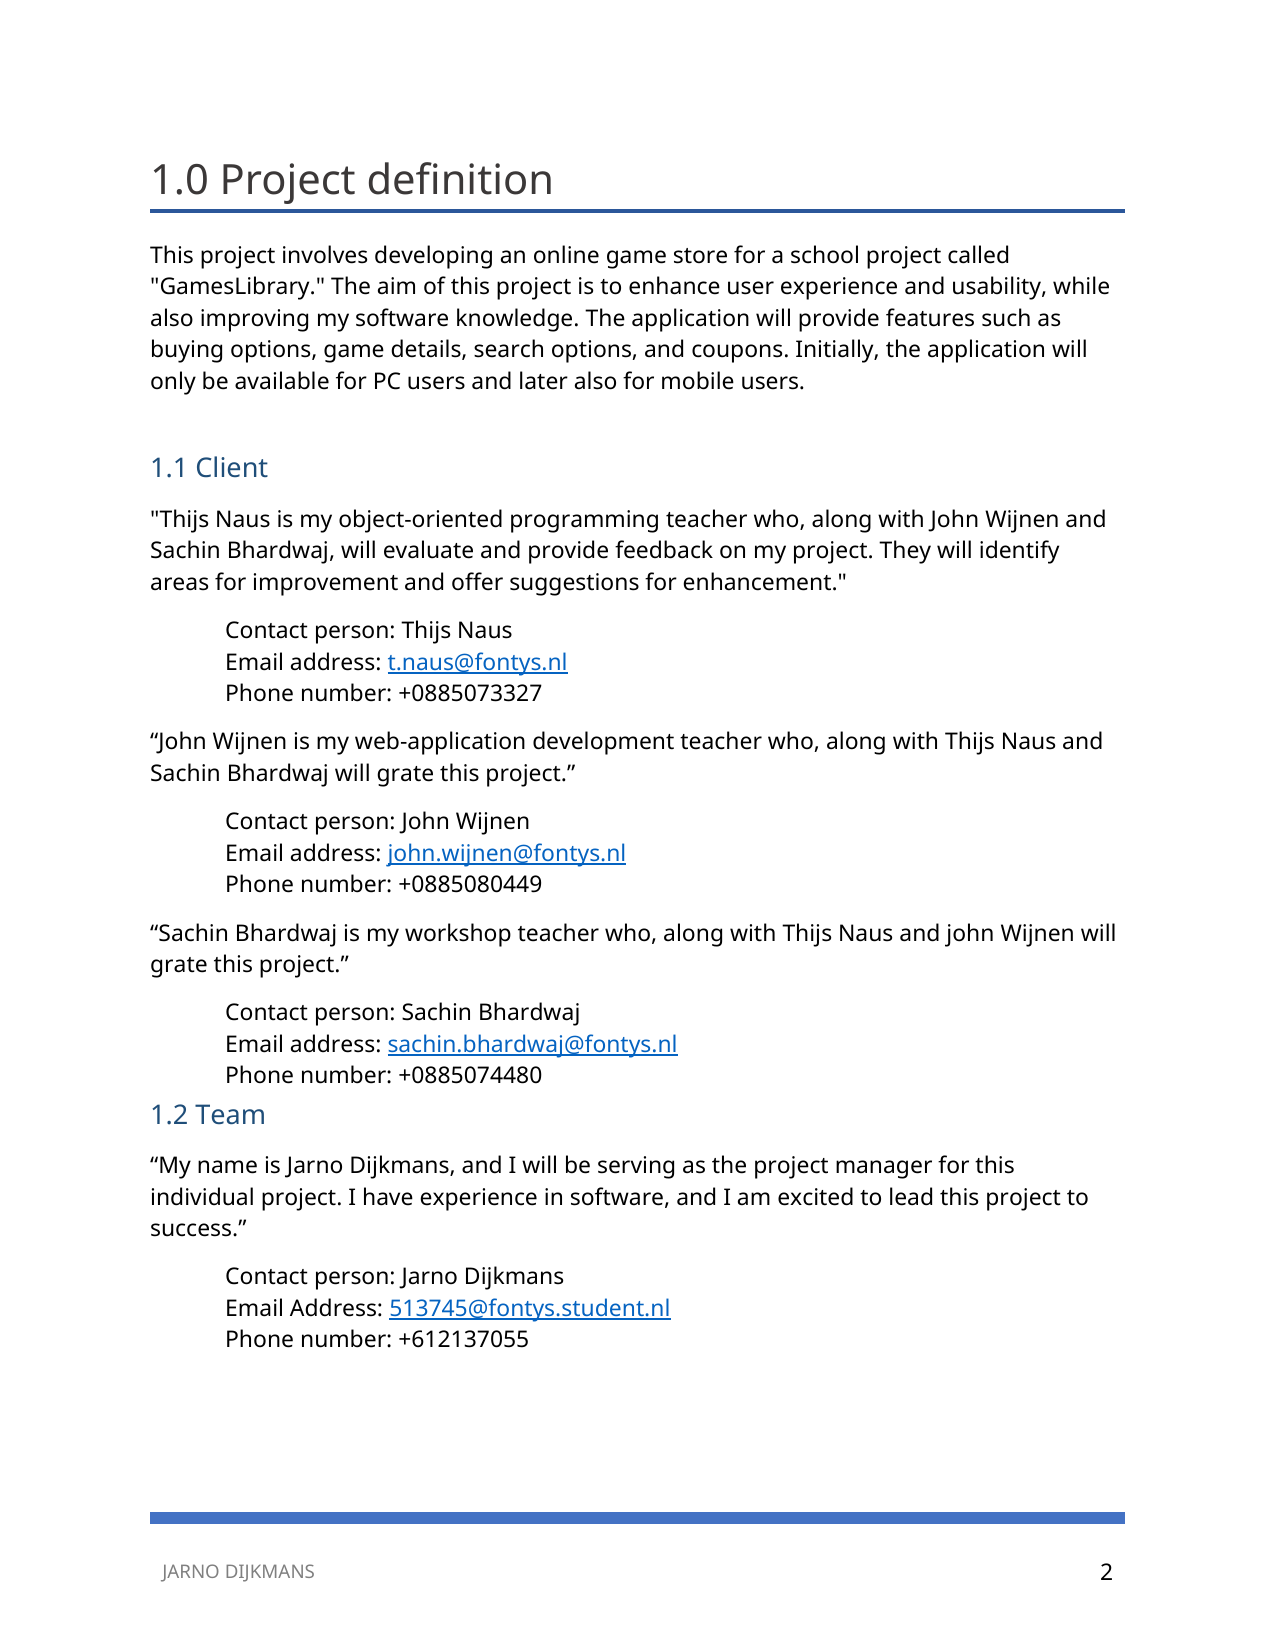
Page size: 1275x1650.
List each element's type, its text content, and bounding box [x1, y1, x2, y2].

text Contact person: Thijs Naus Email address: t.naus@fontys.nl Phone number: +0885073327 [225, 614, 1125, 708]
text “John Wijnen is my web-application development teacher who, along with Thijs Naus and Sachin Bhardwaj will grate this project.” [150, 725, 1125, 788]
text Contact person: John Wijnen Email address: john.wijnen@fontys.nl Phone number: +0885080449 [225, 805, 1125, 899]
text Contact person: Jarno Dijkmans Email Address: 513745@fontys.student.nl Phone number: +612137055 [150, 1260, 1125, 1355]
text "Thijs Naus is my object-oriented programming teacher who, along with John Wijnen and Sachin Bhardwaj, will evaluate and provide feedback on my project. They will identify areas for improvement and offer suggestions for enhancement." [150, 503, 1125, 597]
subtitle 1.1 Client [150, 449, 1125, 486]
text “Sachin Bhardwaj is my workshop teacher who, along with Thijs Naus and john Wijnen will grate this project.” [150, 916, 1125, 979]
text Contact person: Sachin Bhardwaj Email address: sachin.bhardwaj@fontys.nl Phone number: +0885074480 [150, 996, 1125, 1091]
subtitle 1.0 Project definition [150, 150, 1125, 209]
text This project involves developing an online game store for a school project called "GamesLibrary." The aim of this project is to enhance user experience and usability, while also improving my software knowledge. The application will provide features such as buying options, game details, search options, and coupons. Initially, the application will only be available for PC users and later also for mobile users. [150, 238, 1125, 396]
text “My name is Jarno Dijkmans, and I will be serving as the project manager for this individual project. I have experience in software, and I am excited to lead this project to success.” [150, 1149, 1125, 1243]
subtitle 1.2 Team [150, 1095, 1125, 1132]
